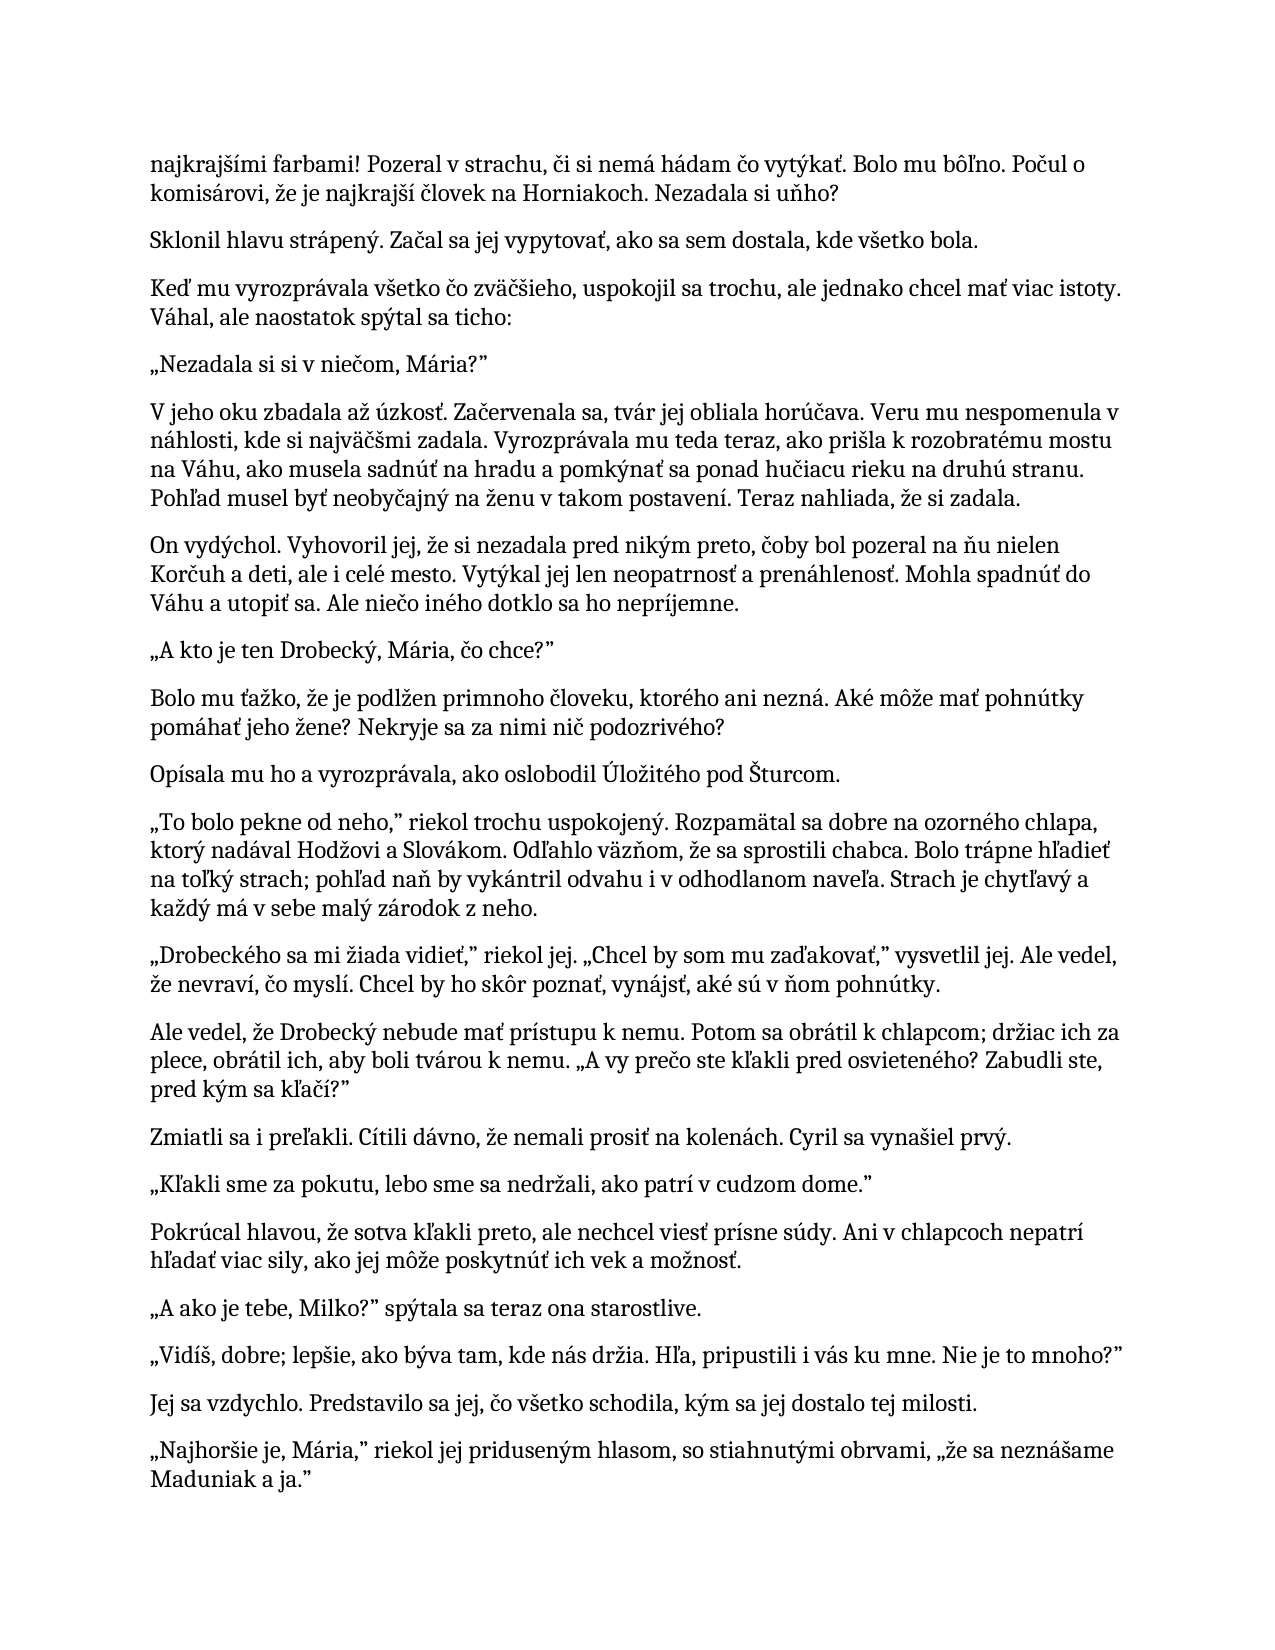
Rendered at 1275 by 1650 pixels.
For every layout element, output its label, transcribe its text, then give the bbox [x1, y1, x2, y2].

text Ale vedel, že Drobecký nebude mať prístupu k nemu. Potom sa obrátil k chlapcom; držiac ich za plece, obrátil ich, aby boli tvárou k nemu. „A vy prečo ste kľakli pred osvieteného? Zabudli ste, pred kým sa kľačí?” [150, 1017, 1125, 1104]
text „Drobeckého sa mi žiada vidieť,” riekol jej. „Chcel by som mu zaďakovať,” vysvetlil jej. Ale vedel, že nevraví, čo myslí. Chcel by ho skôr poznať, vynájsť, aké sú v ňom pohnútky. [150, 941, 1125, 999]
text „A kto je ten Drobecký, Mária, čo chce?” [150, 636, 1125, 665]
text „Kľakli sme za pokutu, lebo sme sa nedržali, ako patrí v cudzom dome.” [150, 1170, 1125, 1199]
text „A ako je tebe, Milko?” spýtala sa teraz ona starostlive. [150, 1294, 1125, 1322]
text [150, 150, 1125, 207]
text On vydýchol. Vyhovoril jej, že si nezadala pred nikým preto, čoby bol pozeral na ňu nielen Korčuh a deti, ale i celé mesto. Vytýkal jej len neopatrnosť a prenáhlenosť. Mohla spadnúť do Váhu a utopiť sa. Ale niečo iného dotklo sa ho nepríjemne. [150, 531, 1125, 617]
text „Vidíš, dobre; lepšie, ako býva tam, kde nás držia. Hľa, pripustili i vás ku mne. Nie je to mnoho?” [150, 1341, 1125, 1370]
text Keď mu vyrozprávala všetko čo zväčšieho, uspokojil sa trochu, ale jednako chcel mať viac istoty. Váhal, ale naostatok spýtal sa ticho: [150, 274, 1125, 331]
text Pokrúcal hlavou, že sotva kľakli preto, ale nechcel viesť prísne súdy. Ani v chlapcoch nepatrí hľadať viac sily, ako jej môže poskytnúť ich vek a možnosť. [150, 1217, 1125, 1275]
text V jeho oku zbadala až úzkosť. Začervenala sa, tvár jej obliala horúčava. Veru mu nespomenula v náhlosti, kde si najväčšmi zadala. Vyrozprávala mu teda teraz, ako prišla k rozobratému mostu na Váhu, ako musela sadnúť na hradu a pomkýnať sa ponad hučiacu rieku na druhú stranu. Pohľad musel byť neobyčajný na ženu v takom postavení. Teraz nahliada, že si zadala. [150, 397, 1125, 512]
text „Najhoršie je, Mária,” riekol jej priduseným hlasom, so stiahnutými obrvami, „že sa neznášame Maduniak a ja.” [150, 1436, 1125, 1494]
text Zmiatli sa i preľakli. Cítili dávno, že nemali prosiť na kolenách. Cyril sa vynašiel prvý. [150, 1122, 1125, 1151]
text Sklonil hlavu strápený. Začal sa jej vypytovať, ako sa sem dostala, kde všetko bola. [150, 226, 1125, 255]
text „To bolo pekne od neho,” riekol trochu uspokojený. Rozpamätal sa dobre na ozorného chlapa, ktorý nadával Hodžovi a Slovákom. Odľahlo väzňom, že sa sprostili chabca. Bolo trápne hľadieť na toľký strach; pohľad naň by vykántril odvahu i v odhodlanom naveľa. Strach je chytľavý a každý má v sebe malý zárodok z neho. [150, 807, 1125, 922]
text Opísala mu ho a vyrozprávala, ako oslobodil Úložitého pod Šturcom. [150, 760, 1125, 789]
text Jej sa vzdychlo. Predstavilo sa jej, čo všetko schodila, kým sa jej dostalo tej milosti. [150, 1389, 1125, 1417]
text „Nezadala si si v niečom, Mária?” [150, 350, 1125, 379]
text Bolo mu ťažko, že je podlžen primnoho človeku, ktorého ani nezná. Aké môže mať pohnútky pomáhať jeho žene? Nekryje sa za nimi nič podozrivého? [150, 684, 1125, 741]
